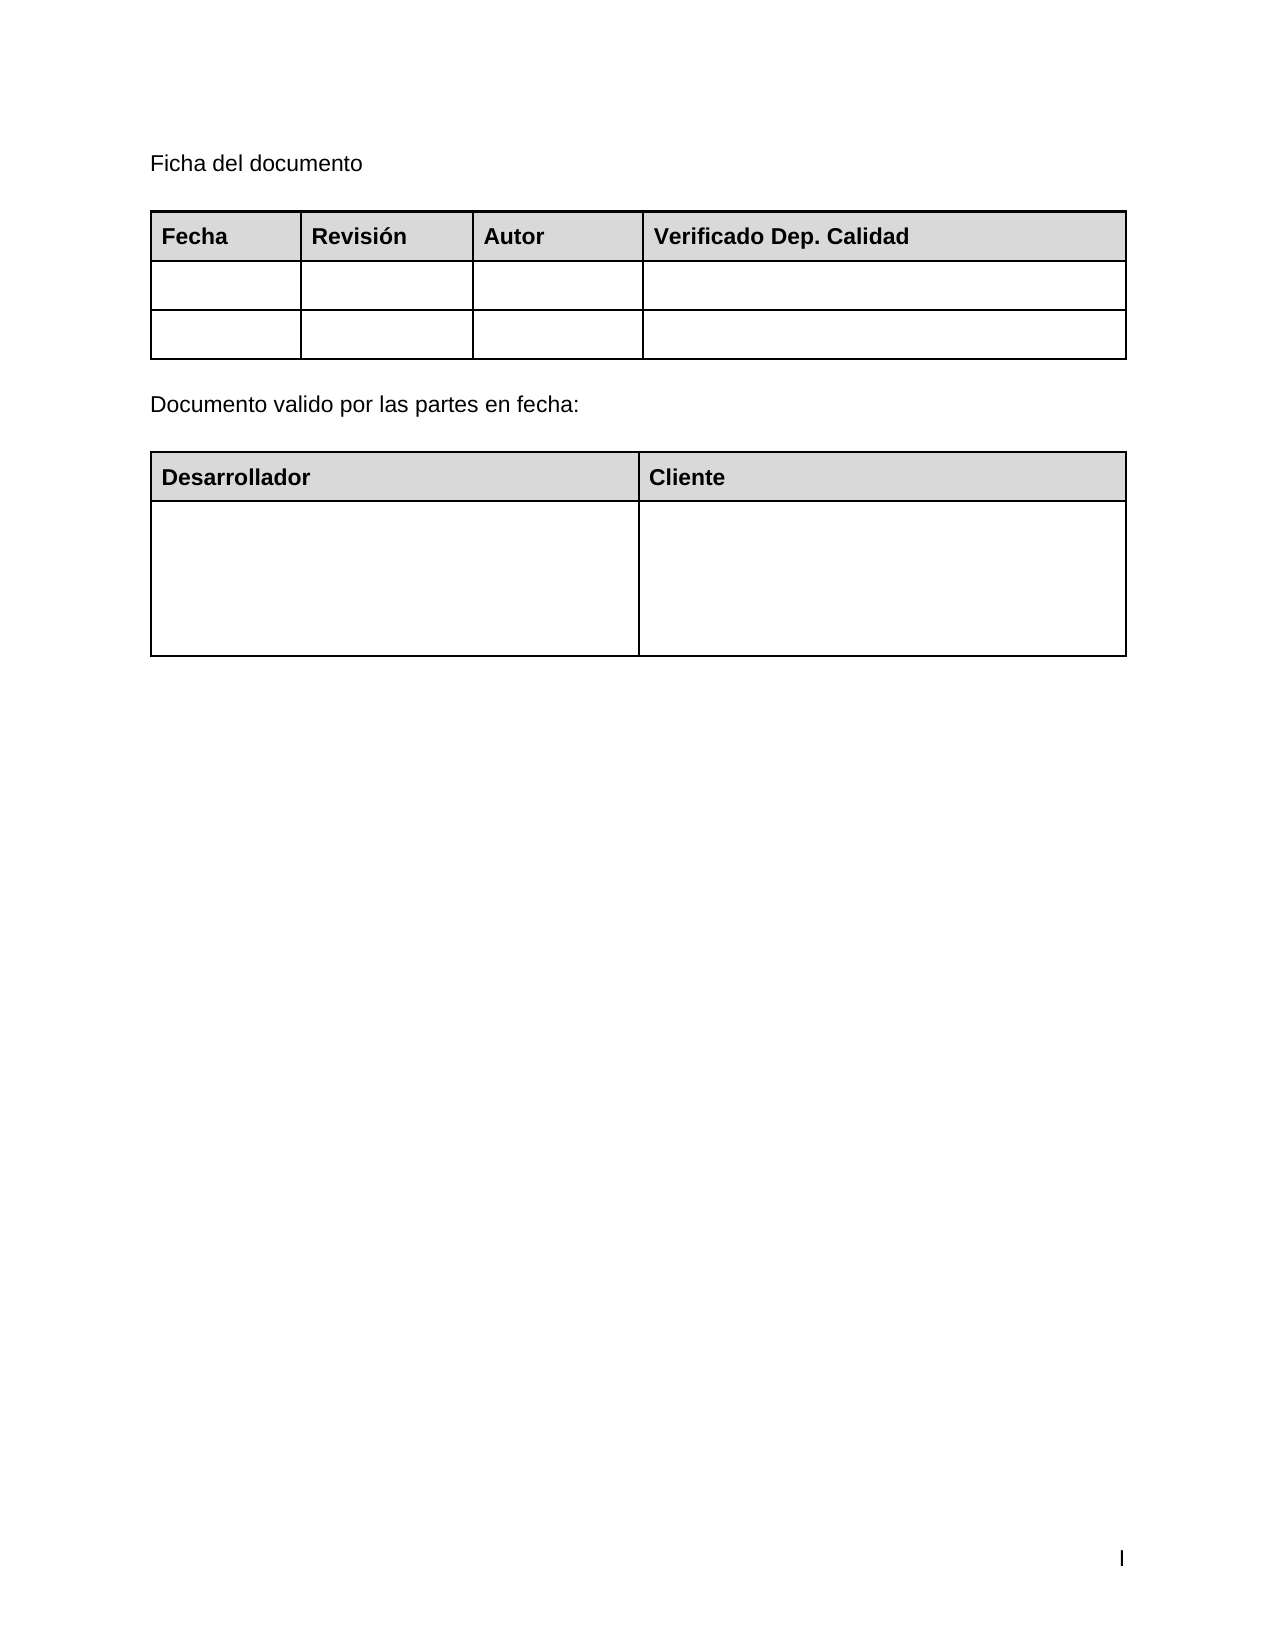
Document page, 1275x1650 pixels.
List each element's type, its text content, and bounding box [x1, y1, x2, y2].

table_header Fecha [152, 213, 300, 260]
table_header Revisión [302, 213, 472, 260]
table_cell [302, 262, 472, 309]
table_cell [640, 502, 1125, 655]
table_cell [152, 311, 300, 358]
table_cell [644, 311, 1125, 358]
table_header Verificado Dep. Calidad [644, 213, 1125, 260]
table_cell [474, 311, 642, 358]
table_cell [644, 262, 1125, 309]
table_cell [474, 262, 642, 309]
table_header Cliente [640, 453, 1125, 500]
table_cell [302, 311, 472, 358]
table_cell [152, 262, 300, 309]
text Ficha del documento [150, 150, 1125, 176]
text Documento valido por las partes en fecha: [150, 391, 1125, 417]
table_header Desarrollador [152, 453, 638, 500]
table_header Autor [474, 213, 642, 260]
table_cell [152, 502, 638, 655]
